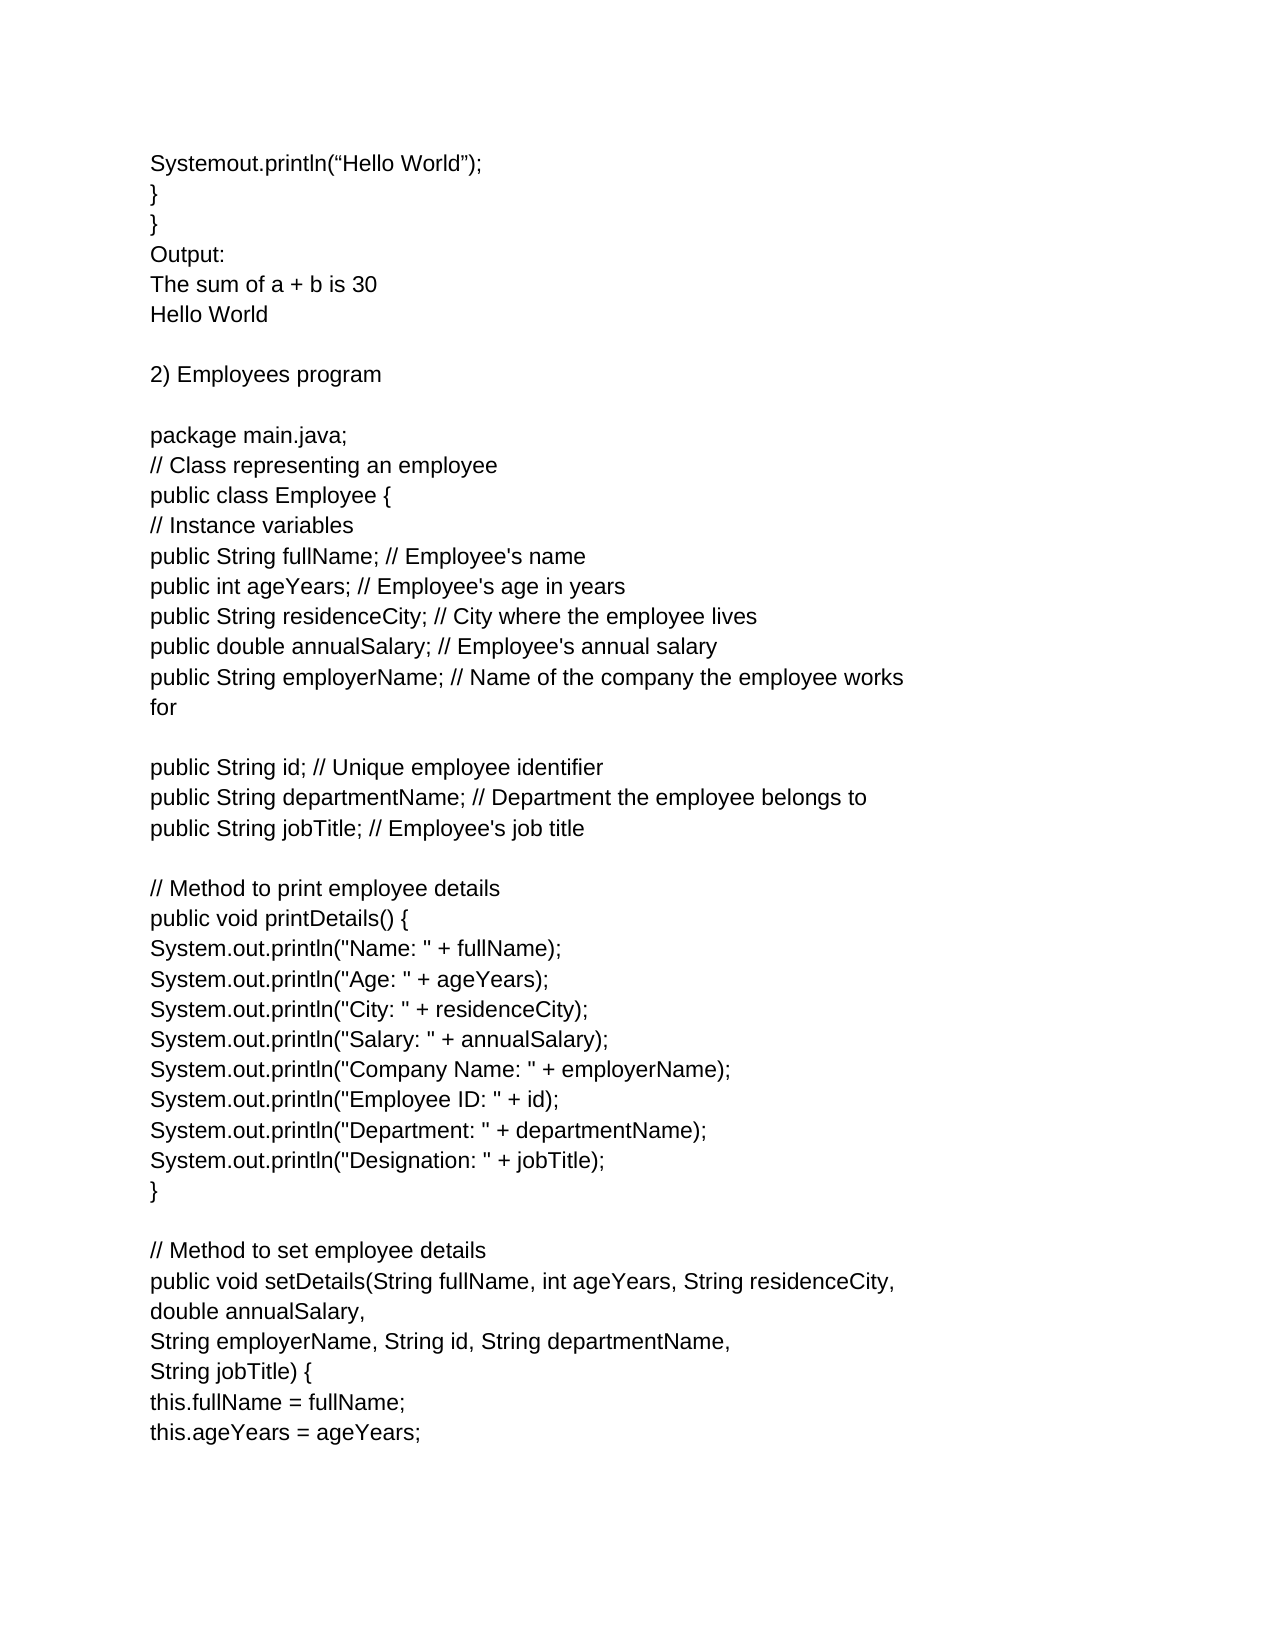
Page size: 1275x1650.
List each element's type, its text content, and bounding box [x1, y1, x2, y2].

text this.fullName = fullName; [150, 1388, 1125, 1415]
text public double annualSalary; // Employee's annual salary [150, 633, 1125, 660]
text System.out.println("Employee ID: " + id); [150, 1086, 1125, 1113]
text System.out.println("City: " + residenceCity); [150, 996, 1125, 1022]
text public int ageYears; // Employee's age in years [150, 573, 1125, 599]
text System.out.println("Department: " + departmentName); [150, 1117, 1125, 1143]
text public void printDetails() { [150, 905, 1125, 932]
text } [150, 180, 1125, 207]
text // Class representing an employee [150, 452, 1125, 478]
text public String fullName; // Employee's name [150, 543, 1125, 569]
text 2) Employees program [150, 361, 1125, 388]
text String jobTitle) { [150, 1358, 1125, 1385]
text public class Employee { [150, 482, 1125, 509]
text public String employerName; // Name of the company the employee works [150, 663, 1125, 690]
text package main.java; [150, 422, 1125, 448]
text // Method to print employee details [150, 875, 1125, 901]
text public void setDetails(String fullName, int ageYears, String residenceCity, [150, 1268, 1125, 1294]
text System.out.println("Name: " + fullName); [150, 935, 1125, 962]
text // Instance variables [150, 512, 1125, 539]
text Output: [150, 241, 1125, 267]
text public String residenceCity; // City where the employee lives [150, 603, 1125, 629]
text public String departmentName; // Department the employee belongs to [150, 784, 1125, 811]
text for [150, 694, 1125, 720]
text System.out.println("Age: " + ageYears); [150, 966, 1125, 992]
text public String id; // Unique employee identifier [150, 754, 1125, 781]
text public String jobTitle; // Employee's job title [150, 814, 1125, 841]
text System.out.println("Company Name: " + employerName); [150, 1056, 1125, 1083]
text System.out.println("Salary: " + annualSalary); [150, 1026, 1125, 1052]
text Hello World [150, 301, 1125, 327]
text Systemout.println(“Hello World”); [150, 150, 1125, 176]
text System.out.println("Designation: " + jobTitle); [150, 1147, 1125, 1173]
text this.ageYears = ageYears; [150, 1419, 1125, 1445]
text // Method to set employee details [150, 1237, 1125, 1264]
text double annualSalary, [150, 1298, 1125, 1324]
text The sum of a + b is 30 [150, 271, 1125, 297]
text } [150, 1177, 1125, 1203]
text } [150, 210, 1125, 237]
text String employerName, String id, String departmentName, [150, 1328, 1125, 1354]
